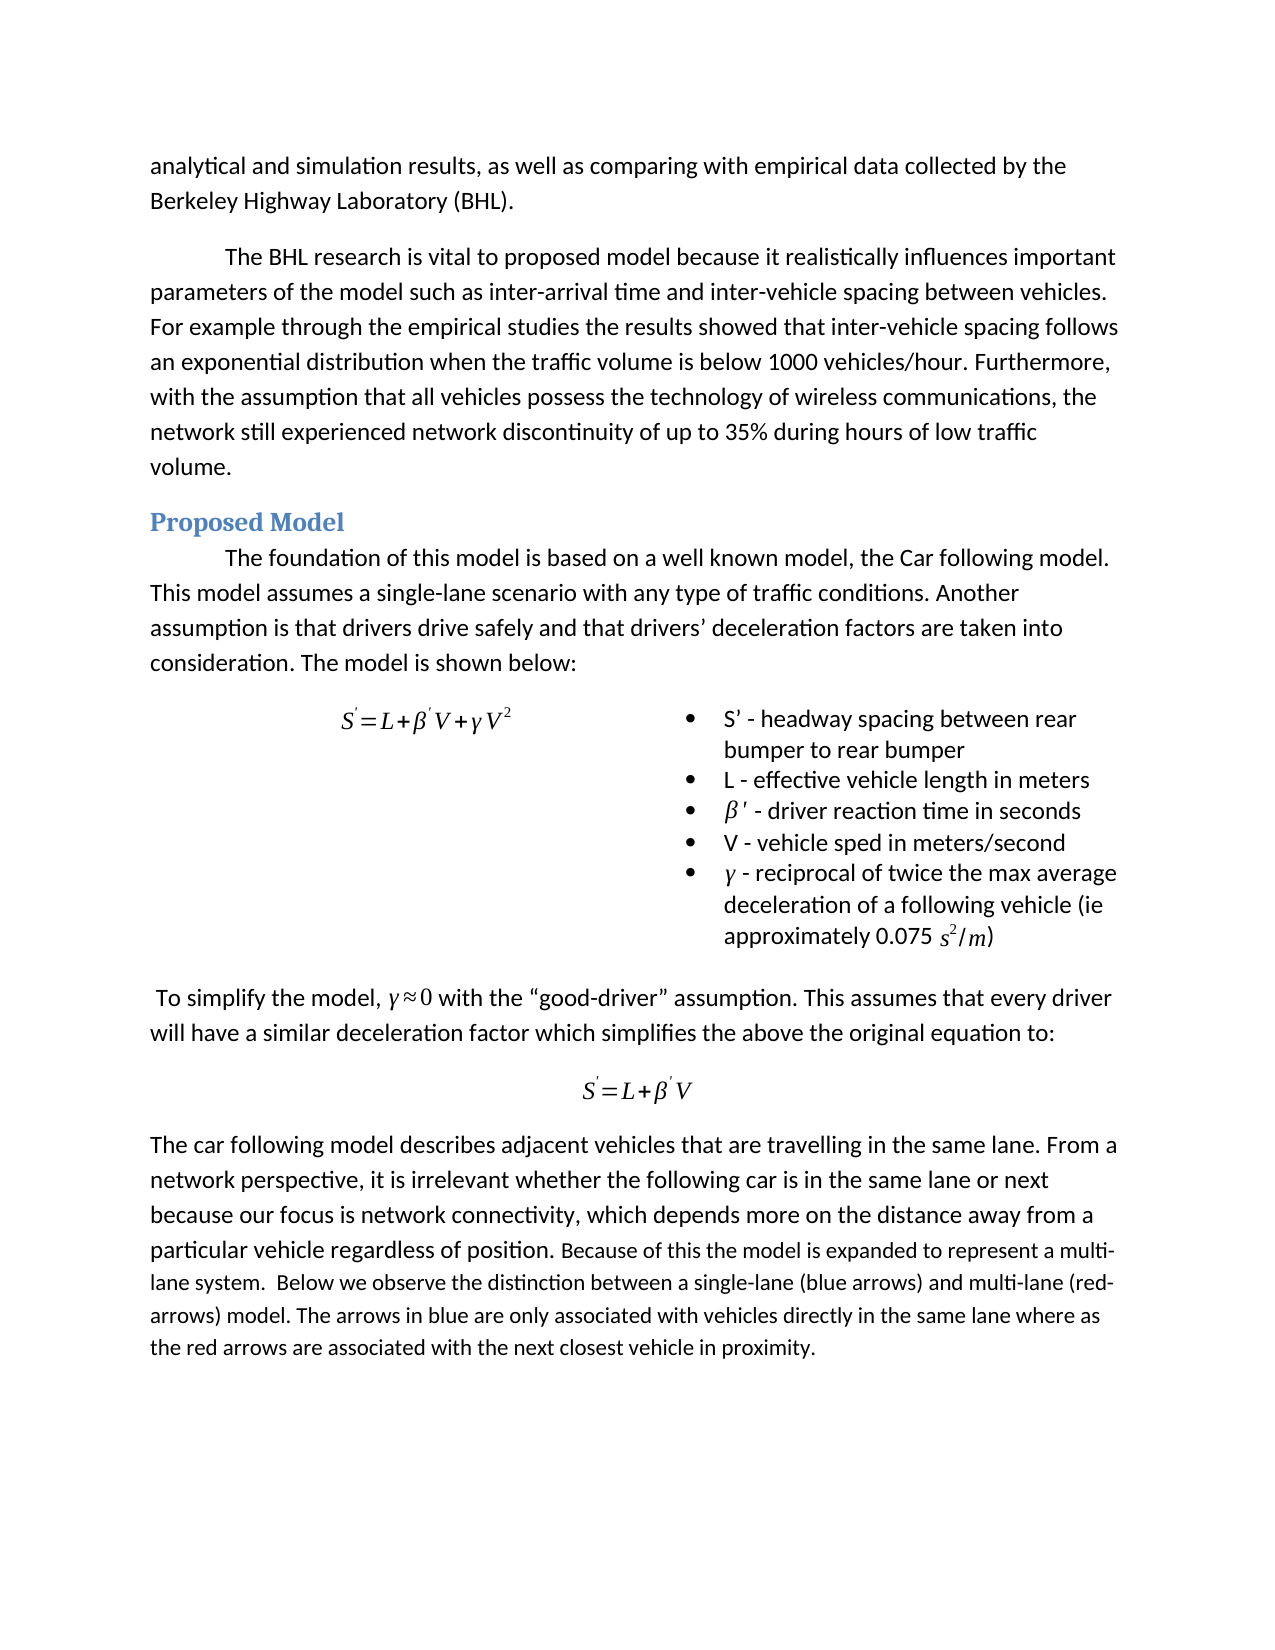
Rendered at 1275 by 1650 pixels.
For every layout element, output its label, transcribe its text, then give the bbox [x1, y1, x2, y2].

table_header S’ - headway spacing between rear bumper to rear bumper L - effective vehicle length in meters - driver reaction time in seconds V - vehicle sped in meters/second - reciprocal of twice the max average deceleration of a following vehicle (ie approximately 0.075 ) [638, 703, 1136, 982]
subtitle Proposed Model [150, 507, 1125, 538]
text The BHL research is vital to proposed model because it realistically influences important parameters of the model such as inter-arrival time and inter-vehicle spacing between vehicles. For example through the empirical studies the results showed that inter-vehicle spacing follows an exponential distribution when the traffic volume is below 1000 vehicles/hour. Furthermore, with the assumption that all vehicles possess the technology of wireless communications, the network still experienced network discontinuity of up to 35% during hours of low traffic volume. [150, 241, 1125, 481]
text The foundation of this model is based on a well known model, the Car following model. This model assumes a single-lane scenario with any type of traffic conditions. Another assumption is that drivers drive safely and that drivers’ deceleration factors are taken into consideration. The model is shown below: [150, 542, 1125, 678]
text To simplify the model, with the “good-driver” assumption. This assumes that every driver will have a similar deceleration factor which simplifies the above the original equation to: [150, 982, 1125, 1047]
text The car following model describes adjacent vehicles that are travelling in the same lane. From a network perspective, it is irrelevant whether the following car is in the same lane or next because our focus is network connectivity, which depends more on the distance away from a particular vehicle regardless of position. Because of this the model is expanded to represent a multi-lane system. Below we observe the distinction between a single-lane (blue arrows) and multi-lane (red-arrows) model. The arrows in blue are only associated with vehicles directly in the same lane where as the red arrows are associated with the next closest vehicle in proximity. [150, 1129, 1125, 1361]
table_header [139, 703, 637, 982]
